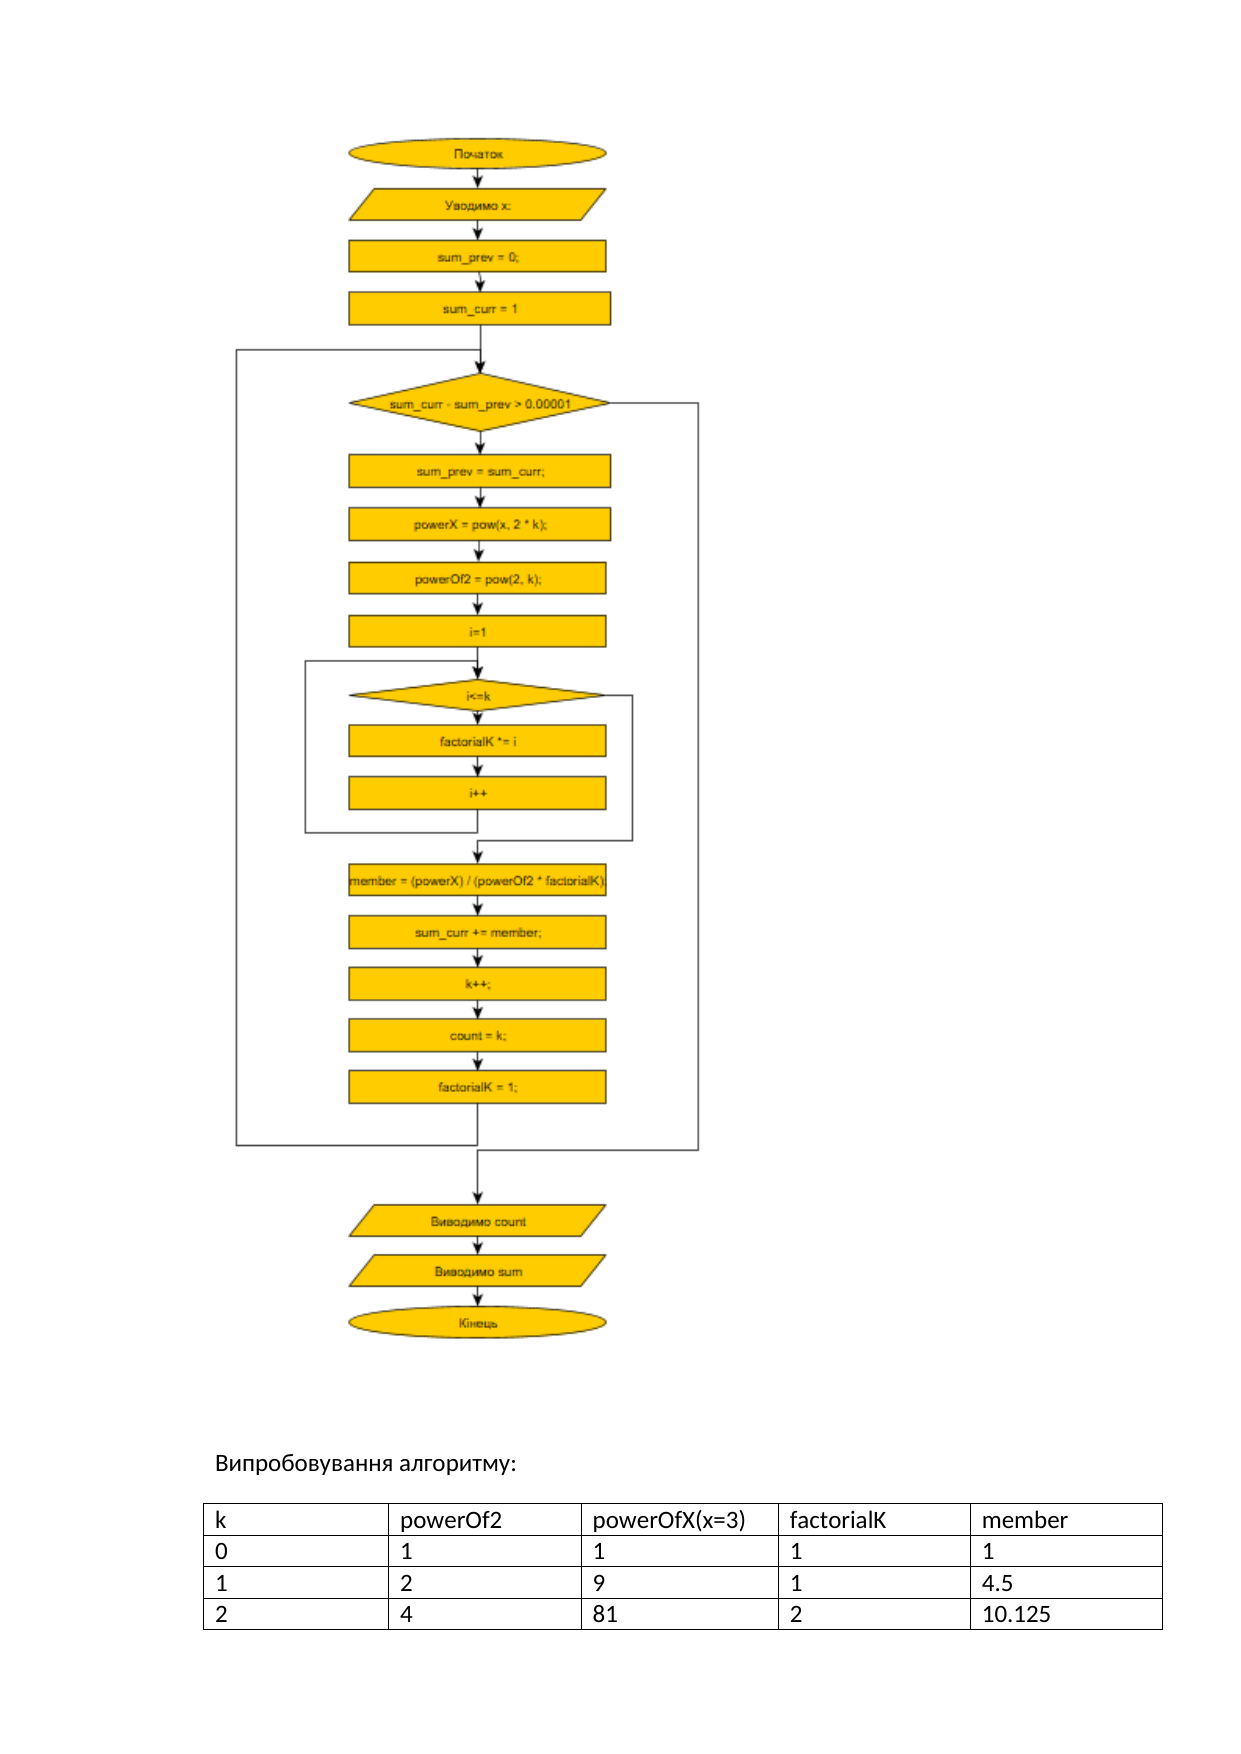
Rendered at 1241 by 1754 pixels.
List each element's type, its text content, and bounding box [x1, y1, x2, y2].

table_cell 0 [204, 1536, 388, 1566]
table_cell 4 [389, 1599, 581, 1629]
text Випробовування алгоритму: [215, 1447, 1152, 1478]
table_header member [971, 1504, 1162, 1534]
table_cell 4.5 [971, 1567, 1162, 1598]
table_cell 10.125 [971, 1599, 1162, 1629]
table_cell 2 [779, 1599, 970, 1629]
table_cell 1 [779, 1567, 970, 1598]
table_cell 1 [204, 1567, 388, 1598]
table_cell 2 [389, 1567, 581, 1598]
table_cell 1 [582, 1536, 778, 1566]
table_header powerOf2 [389, 1504, 581, 1534]
table_header factorialK [779, 1504, 970, 1534]
table_header powerOfX(x=3) [582, 1504, 778, 1534]
table_cell 81 [582, 1599, 778, 1629]
table_cell 9 [582, 1567, 778, 1598]
picture [214, 118, 740, 1367]
table_cell 2 [204, 1599, 388, 1629]
table_cell 1 [389, 1536, 581, 1566]
table_cell 1 [779, 1536, 970, 1566]
table_header k [204, 1504, 388, 1534]
table_cell 1 [971, 1536, 1162, 1566]
